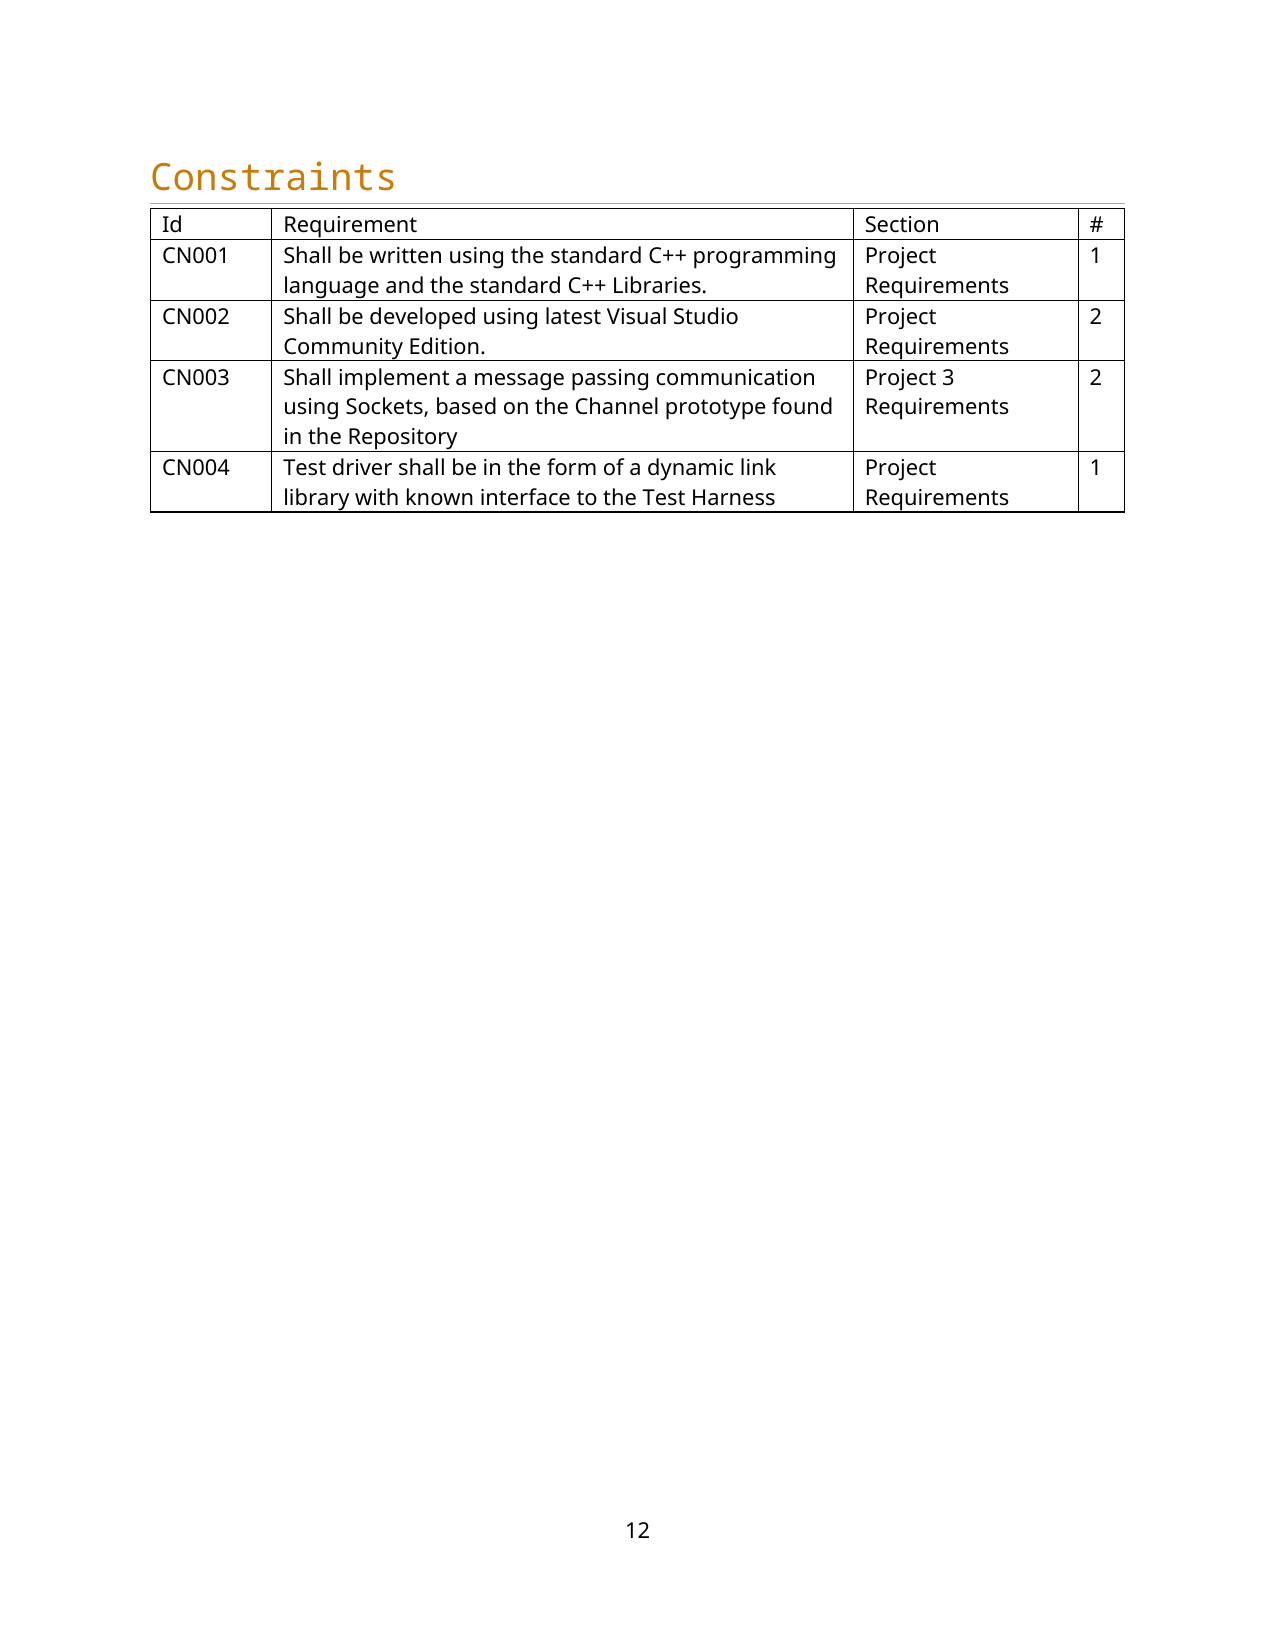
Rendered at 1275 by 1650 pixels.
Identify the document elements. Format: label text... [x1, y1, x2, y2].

table_cell Shall be developed using latest Visual Studio Community Edition. [272, 301, 853, 360]
subtitle Constraints [150, 150, 1125, 203]
table_cell 2 [1079, 301, 1124, 360]
table_cell Shall be written using the standard C++ programming language and the standard C++ Libraries. [272, 240, 853, 300]
table_cell Project Requirements [854, 452, 1078, 511]
table_cell CN001 [151, 240, 271, 300]
table_cell CN002 [151, 301, 271, 360]
table_header # [1079, 209, 1124, 239]
table_cell CN004 [151, 452, 271, 511]
table_header Requirement [272, 209, 853, 239]
table_cell 1 [1079, 452, 1124, 511]
table_cell Project 3 Requirements [854, 361, 1078, 451]
table_cell Test driver shall be in the form of a dynamic link library with known interface to the Test Harness [272, 452, 853, 511]
table_header Id [151, 209, 271, 239]
table_cell 2 [1079, 361, 1124, 451]
table_cell 1 [1079, 240, 1124, 300]
table_cell CN003 [151, 361, 271, 451]
table_header Section [854, 209, 1078, 239]
table_cell Project Requirements [854, 240, 1078, 300]
table_cell Shall implement a message passing communication using Sockets, based on the Channel prototype found in the Repository [272, 361, 853, 451]
table_cell Project Requirements [854, 301, 1078, 360]
